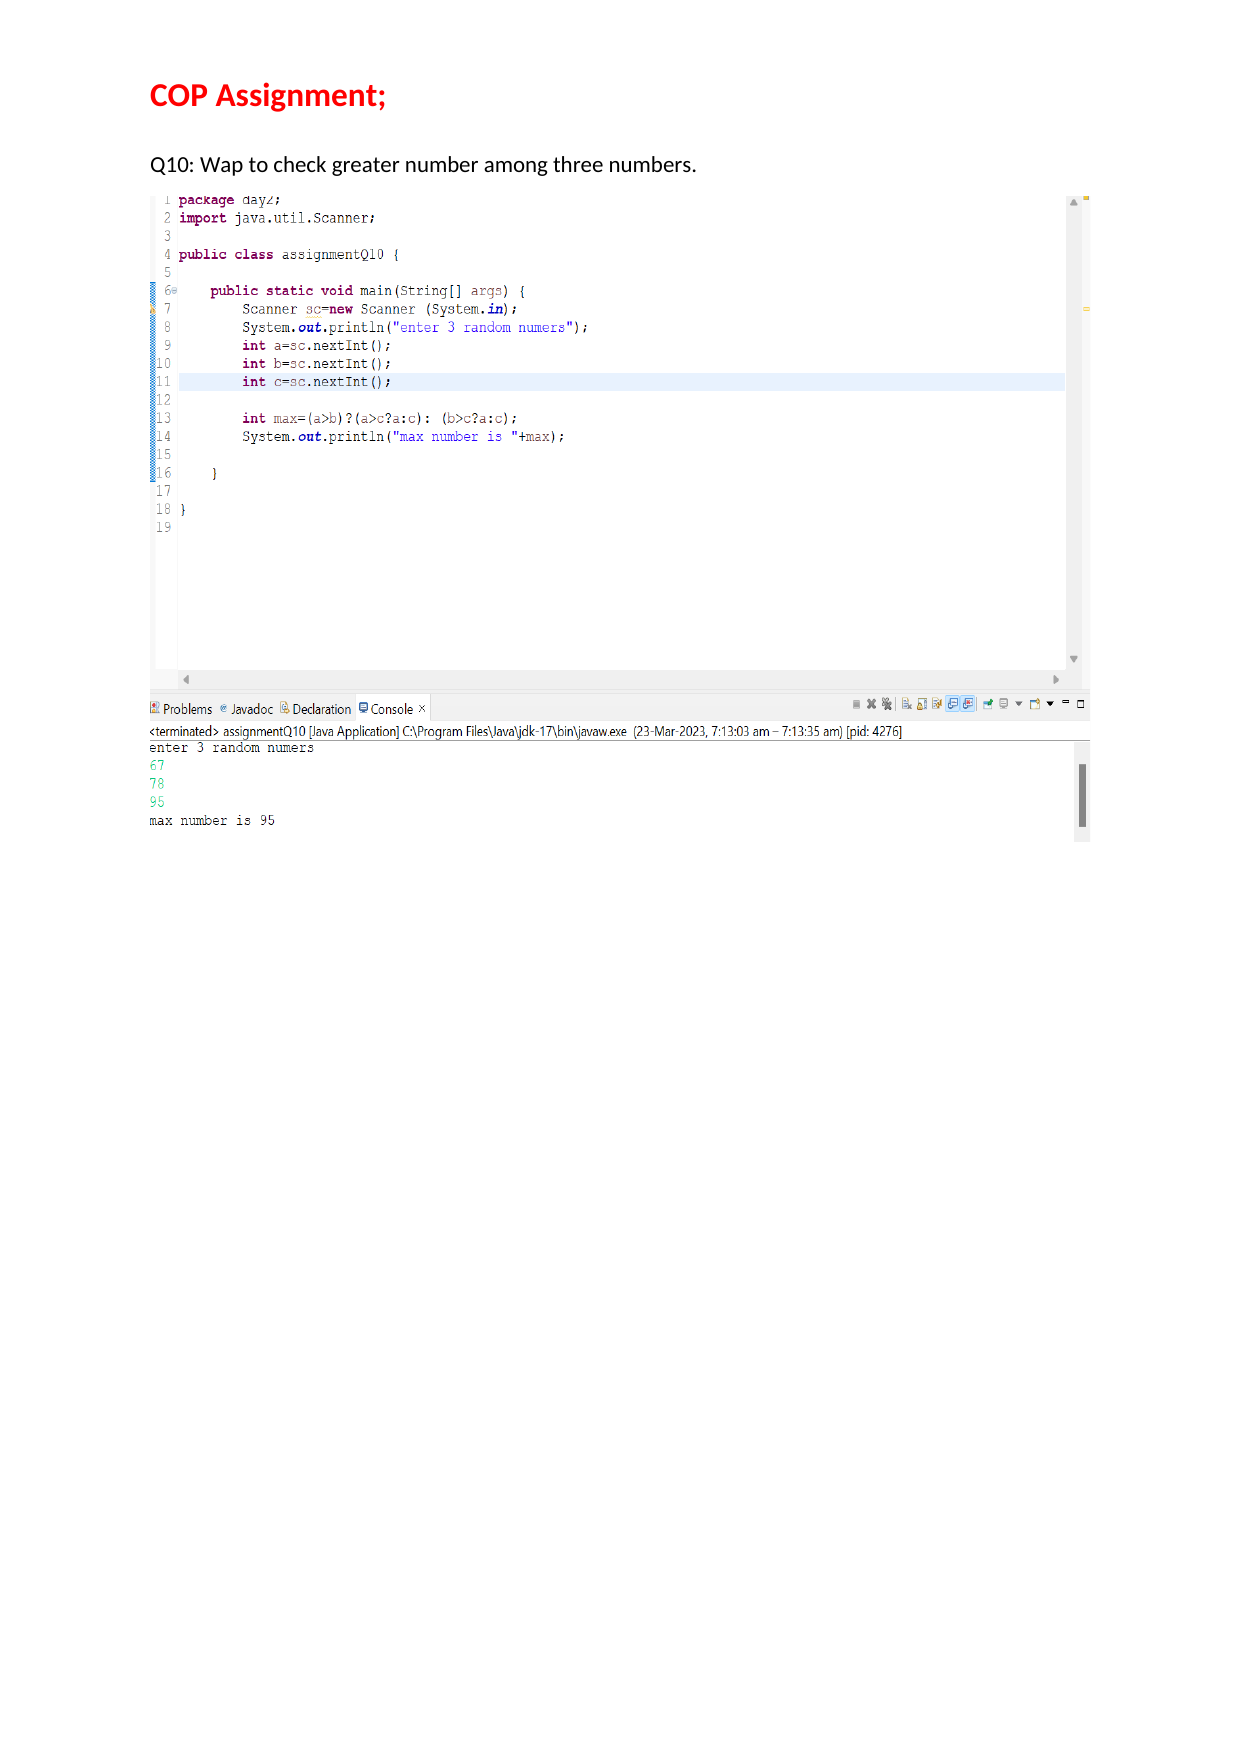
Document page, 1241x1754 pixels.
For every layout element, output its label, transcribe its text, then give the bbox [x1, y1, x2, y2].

picture [150, 196, 1091, 842]
text Q10: Wap to check greater number among three numbers. [150, 150, 1090, 178]
